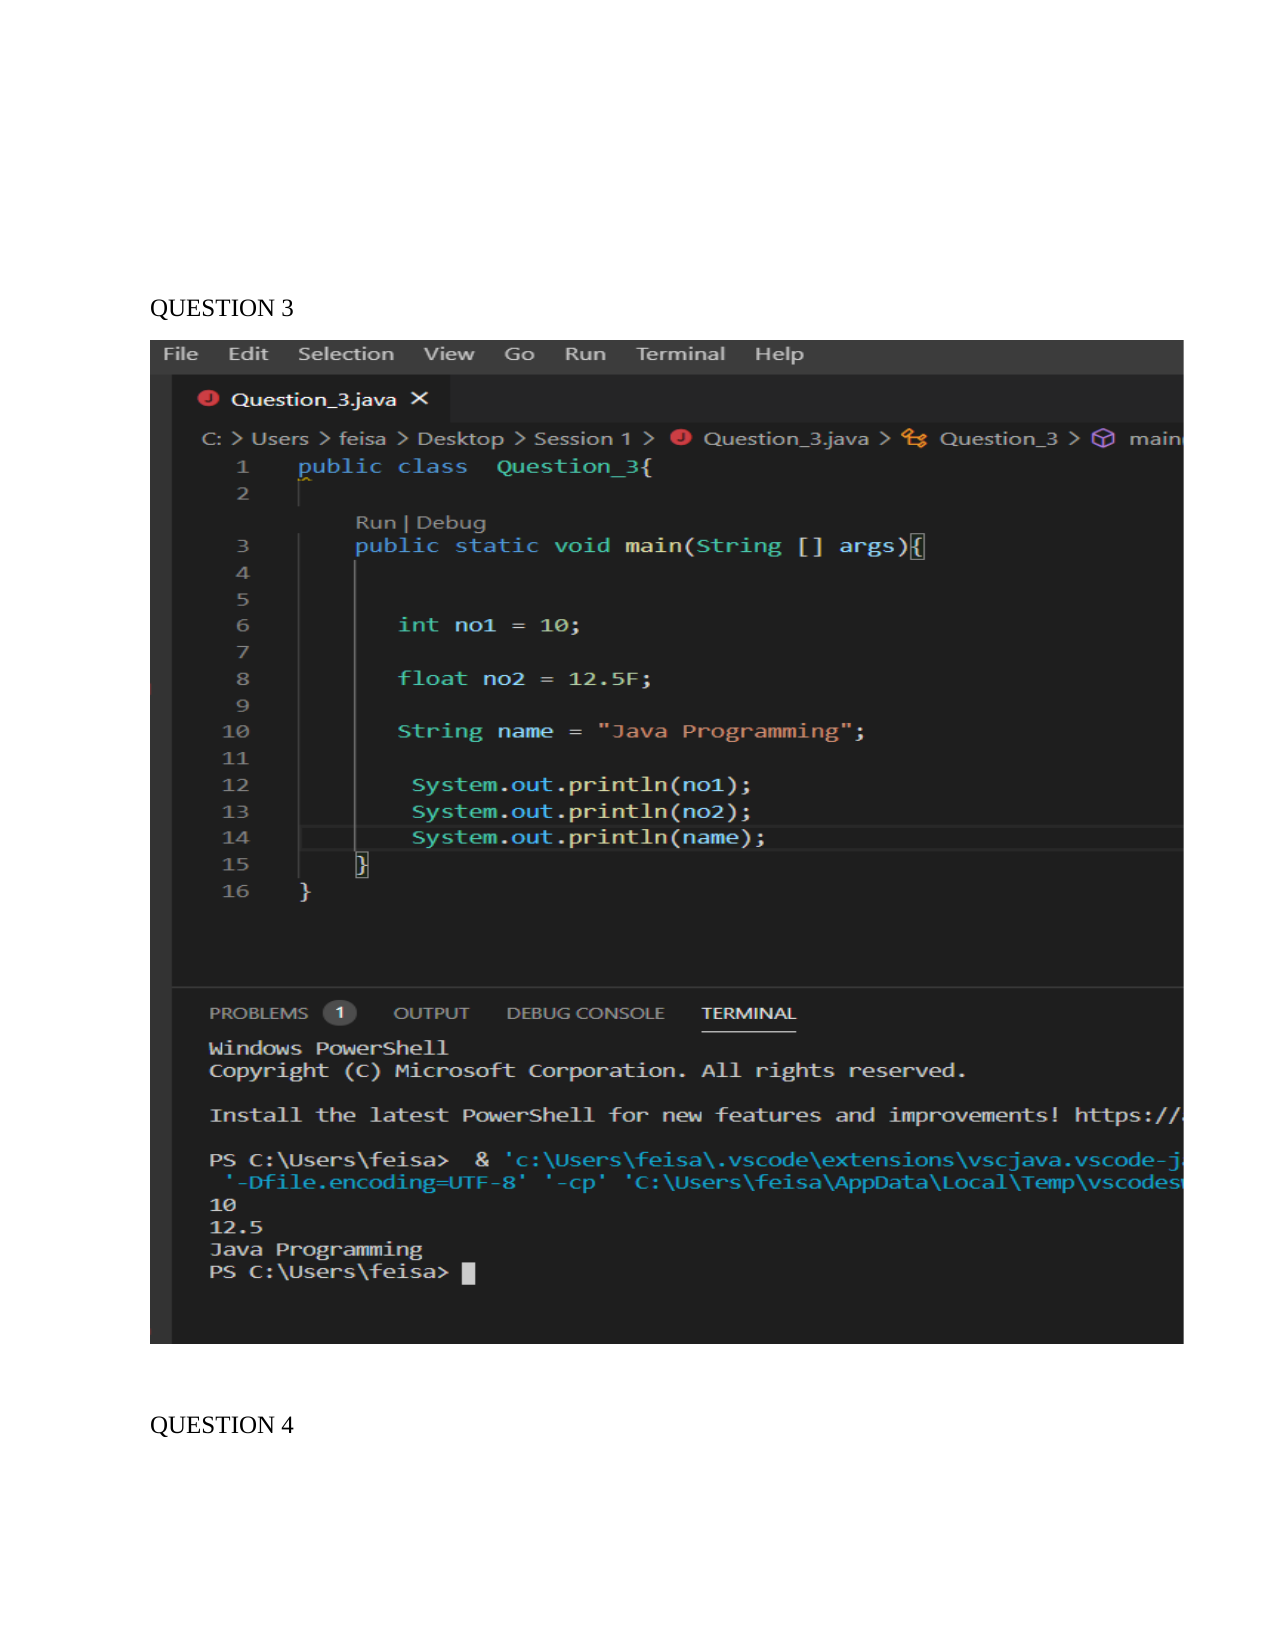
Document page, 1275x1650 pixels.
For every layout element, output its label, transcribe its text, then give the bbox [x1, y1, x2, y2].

text QUESTION 3 [150, 293, 1125, 322]
picture [150, 340, 1184, 1344]
text QUESTION 4 [150, 1410, 1125, 1439]
